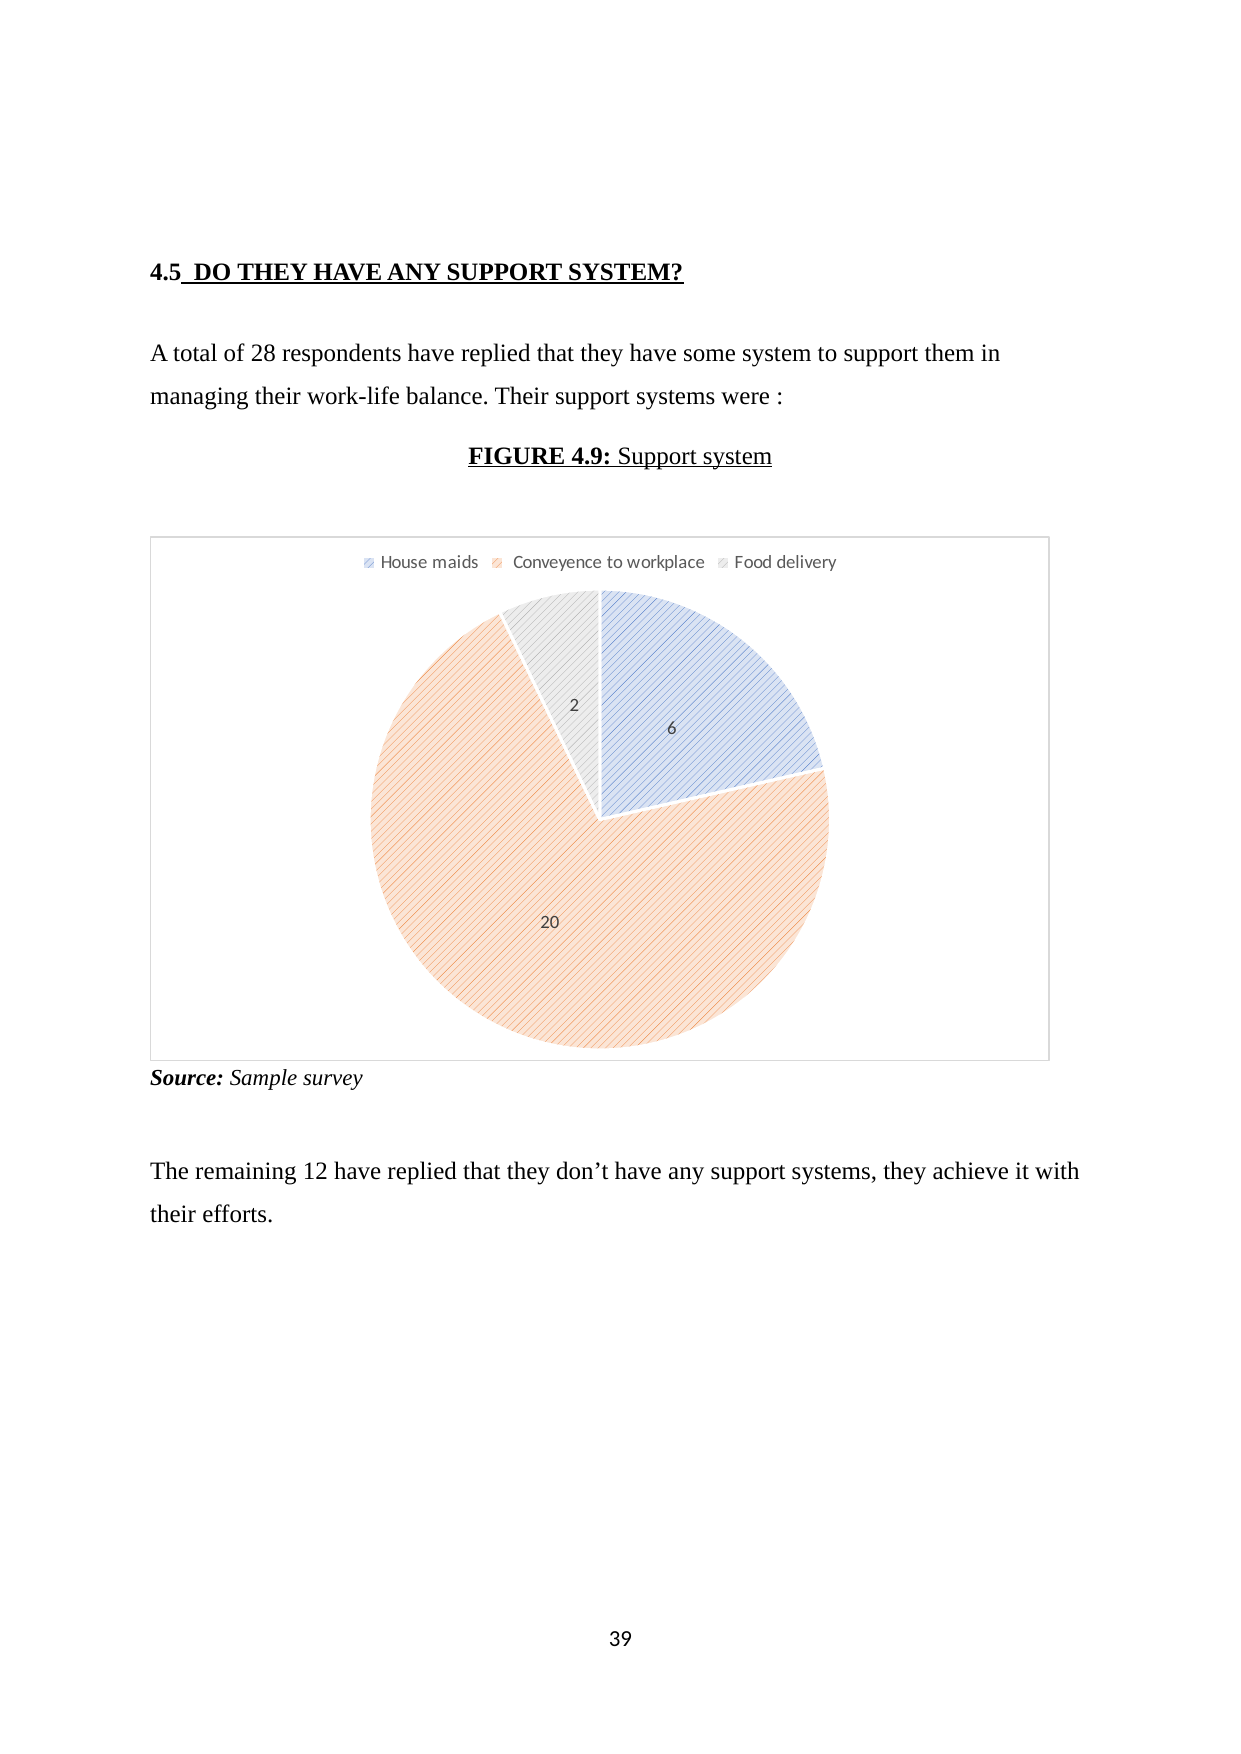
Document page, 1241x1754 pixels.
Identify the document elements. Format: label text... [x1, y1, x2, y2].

text FIGURE 4.9: Support system [150, 441, 1090, 470]
text A total of 28 respondents have replied that they have some system to support them in managing their work-life balance. Their support systems were : [150, 338, 1090, 410]
subtitle 4.5 DO THEY HAVE ANY SUPPORT SYSTEM? [150, 257, 1090, 286]
text The remaining 12 have replied that they don’t have any support systems, they achieve it with their efforts. [150, 1156, 1090, 1228]
text Source: Sample survey [150, 536, 1090, 1090]
